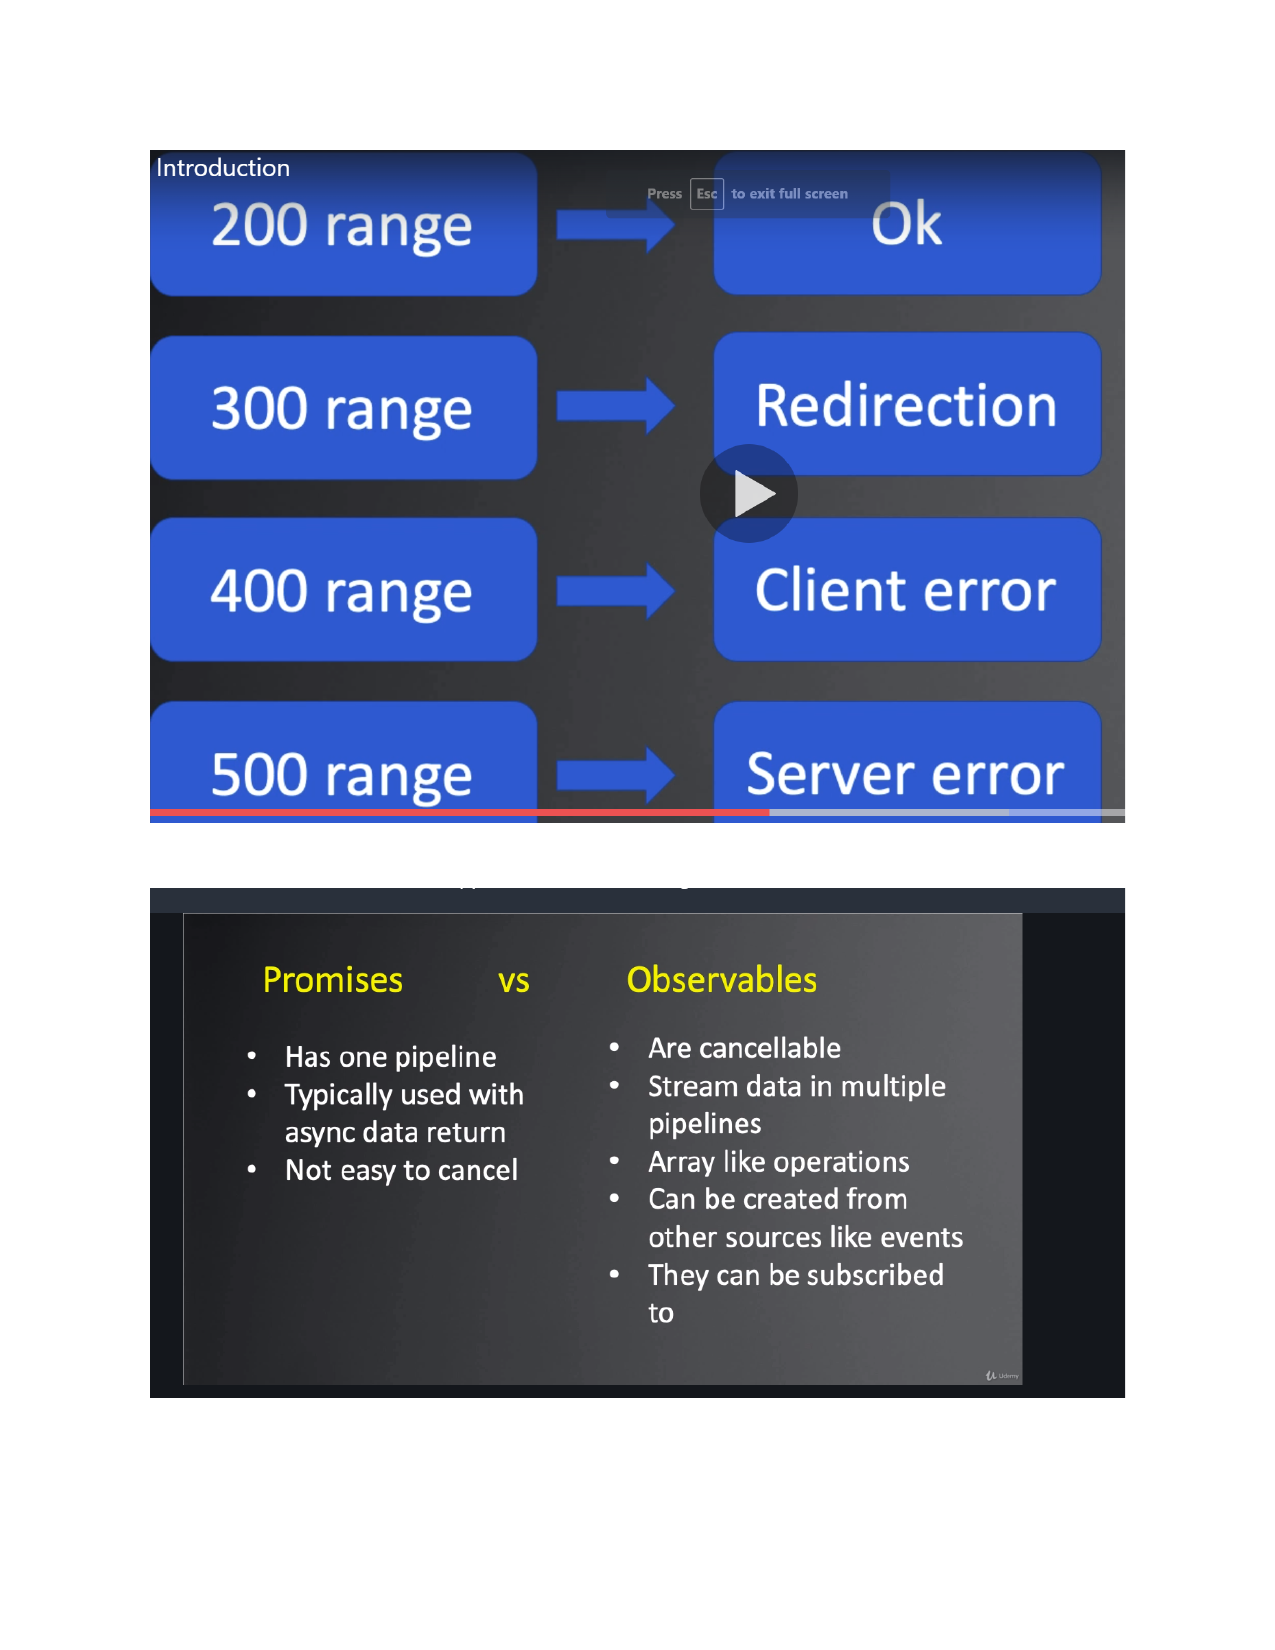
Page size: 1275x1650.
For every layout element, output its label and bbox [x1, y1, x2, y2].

picture [150, 888, 1125, 1398]
picture [150, 150, 1125, 823]
